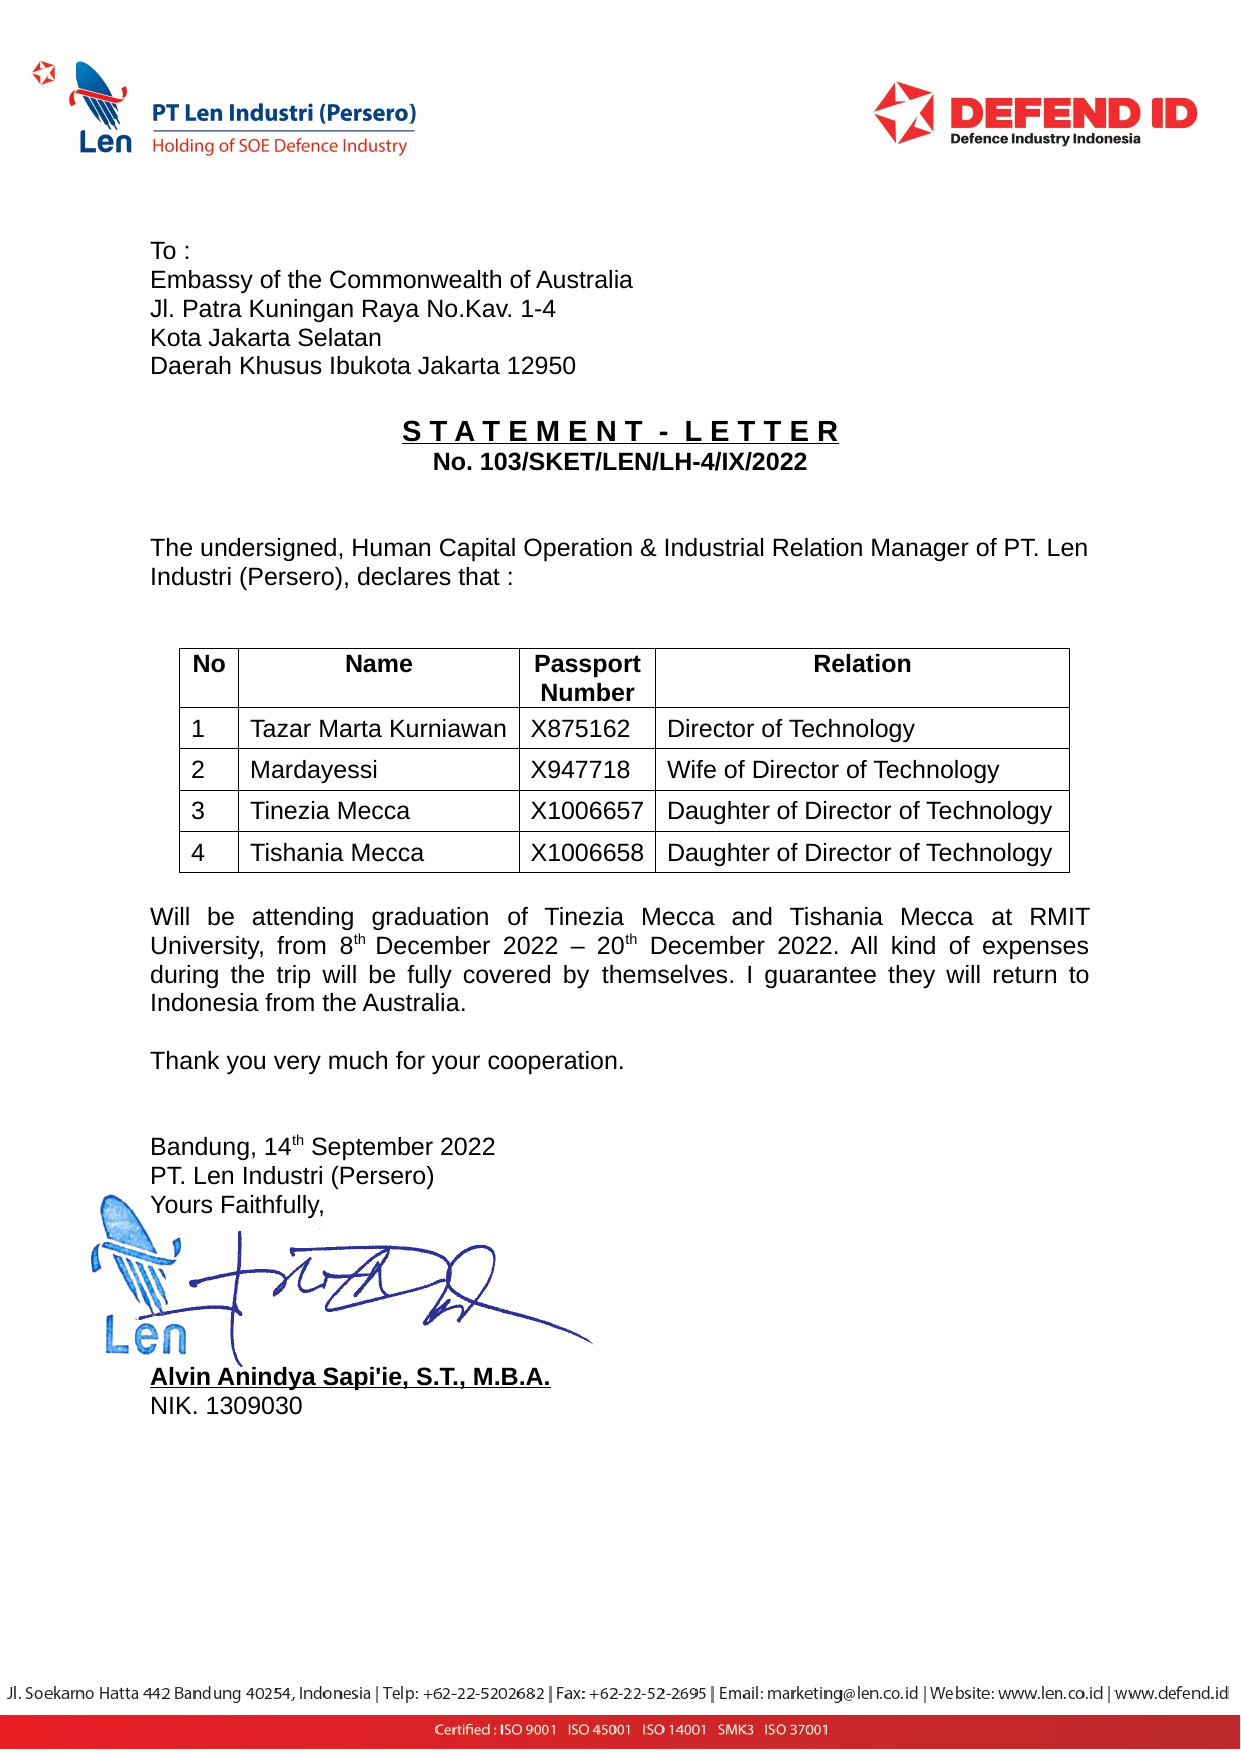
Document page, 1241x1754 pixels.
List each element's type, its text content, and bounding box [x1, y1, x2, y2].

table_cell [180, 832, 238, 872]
text Jl. Patra Kuningan Raya No.Kav. 1-4 [150, 294, 1090, 322]
picture [46, 1158, 594, 1391]
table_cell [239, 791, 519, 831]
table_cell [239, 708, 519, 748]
text Thank you very much for your cooperation. [150, 1046, 1090, 1074]
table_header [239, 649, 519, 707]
text Alvin Anindya Sapi'ie, S.T., M.B.A. [231, 1362, 1090, 1391]
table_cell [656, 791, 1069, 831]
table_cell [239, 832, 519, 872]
picture [0, 1673, 1241, 1749]
text Embassy of the Commonwealth of Australia [150, 265, 1090, 294]
text Will be attending graduation of Tinezia Mecca and Tishania Mecca at RMIT University, from 8th December 2022 – 20th December 2022. All kind of expenses during the trip will be fully covered by themselves. I guarantee they will return to Indonesia from the Australia. [150, 902, 1090, 1017]
text PT. Len Industri (Persero) [231, 1161, 1090, 1189]
text Daerah Khusus Ibukota Jakarta 12950 [150, 351, 1090, 380]
text No. 103/SKET/LEN/LH-4/IX/2022 [150, 447, 1090, 476]
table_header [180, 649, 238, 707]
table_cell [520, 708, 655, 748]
text S T A T E M E N T - L E T T E R [150, 413, 1090, 447]
text To : [150, 236, 1090, 265]
text Kota Jakarta Selatan [150, 322, 1090, 351]
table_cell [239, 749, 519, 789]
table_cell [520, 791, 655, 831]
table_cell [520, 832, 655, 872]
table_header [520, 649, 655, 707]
text Yours Faithfully, [231, 1189, 1090, 1218]
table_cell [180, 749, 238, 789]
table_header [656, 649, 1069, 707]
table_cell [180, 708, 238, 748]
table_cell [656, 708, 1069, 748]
picture [0, 55, 1240, 165]
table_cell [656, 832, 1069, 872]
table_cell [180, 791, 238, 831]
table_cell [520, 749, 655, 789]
text The undersigned, Human Capital Operation & Industrial Relation Manager of PT. Len Industri (Persero), declares that : [150, 533, 1090, 591]
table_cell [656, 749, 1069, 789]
text NIK. 1309030 [150, 1391, 1090, 1419]
text Bandung, 14th September 2022 [150, 1132, 1090, 1161]
